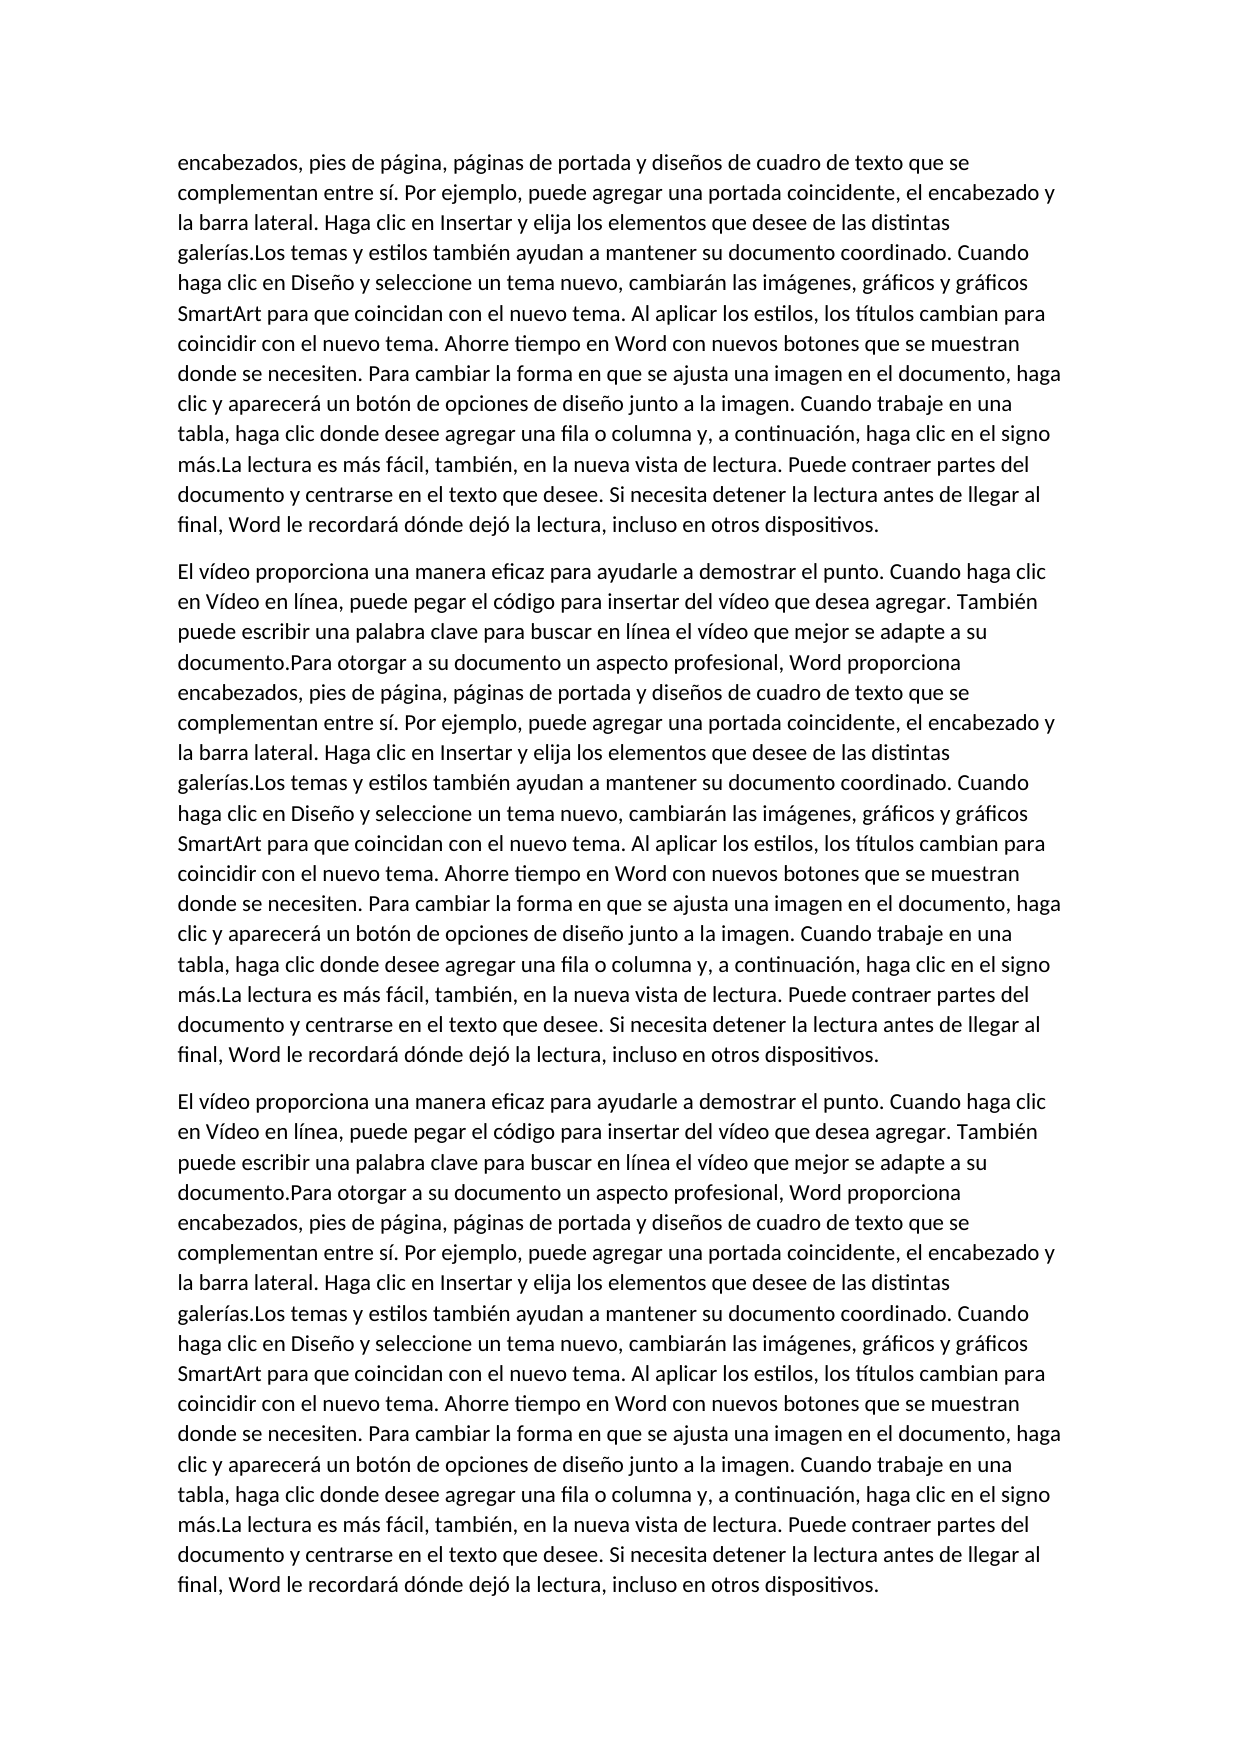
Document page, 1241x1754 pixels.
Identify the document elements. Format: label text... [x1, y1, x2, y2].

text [177, 148, 1063, 538]
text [177, 1087, 1063, 1598]
